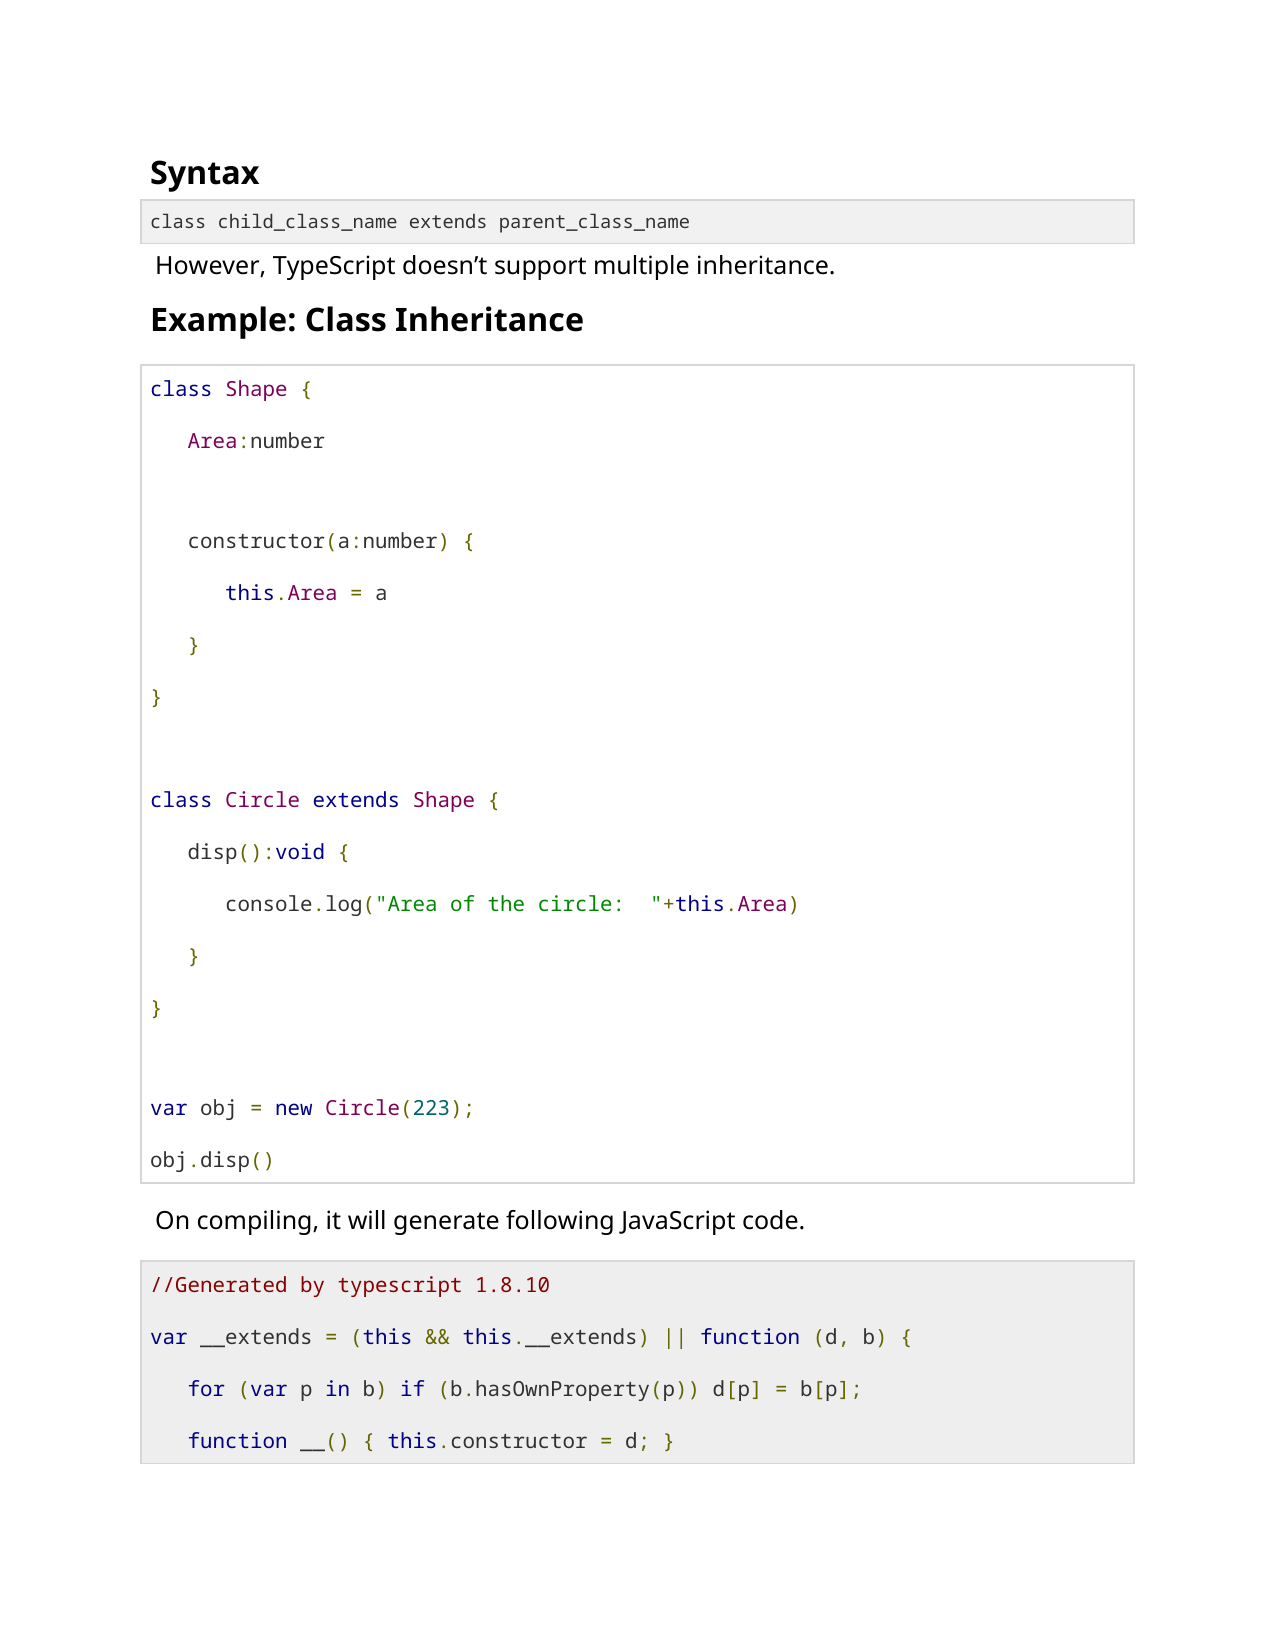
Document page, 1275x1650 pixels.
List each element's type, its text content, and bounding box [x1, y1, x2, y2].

text Area:number [142, 416, 1133, 454]
text constructor(a:number) { [142, 516, 1133, 555]
text for (var p in b) if (b.hasOwnProperty(p)) d[p] = b[p]; [142, 1364, 1133, 1402]
text On compiling, it will generate following JavaScript code. [155, 1199, 1120, 1237]
text However, TypeScript doesn’t support multiple inheritance. [155, 244, 1120, 282]
text } [142, 620, 1133, 658]
text } [142, 983, 1133, 1022]
text function __() { this.constructor = d; } [142, 1416, 1133, 1463]
text } [142, 672, 1133, 710]
text class child_class_name extends parent_class_name [142, 201, 1133, 243]
text disp():void { [142, 828, 1133, 866]
subtitle Syntax [150, 150, 1120, 194]
text obj.disp() [142, 1135, 1133, 1182]
text this.Area = a [142, 568, 1133, 607]
text } [142, 931, 1133, 970]
text var obj = new Circle(223); [142, 1083, 1133, 1122]
subtitle Example: Class Inheritance [150, 297, 1120, 341]
text //Generated by typescript 1.8.10 [142, 1262, 1133, 1298]
text class Shape { [142, 366, 1133, 402]
text var __extends = (this && this.__extends) || function (d, b) { [142, 1312, 1133, 1350]
text console.log("Area of the circle: "+this.Area) [142, 879, 1133, 918]
text class Circle extends Shape { [142, 776, 1133, 814]
